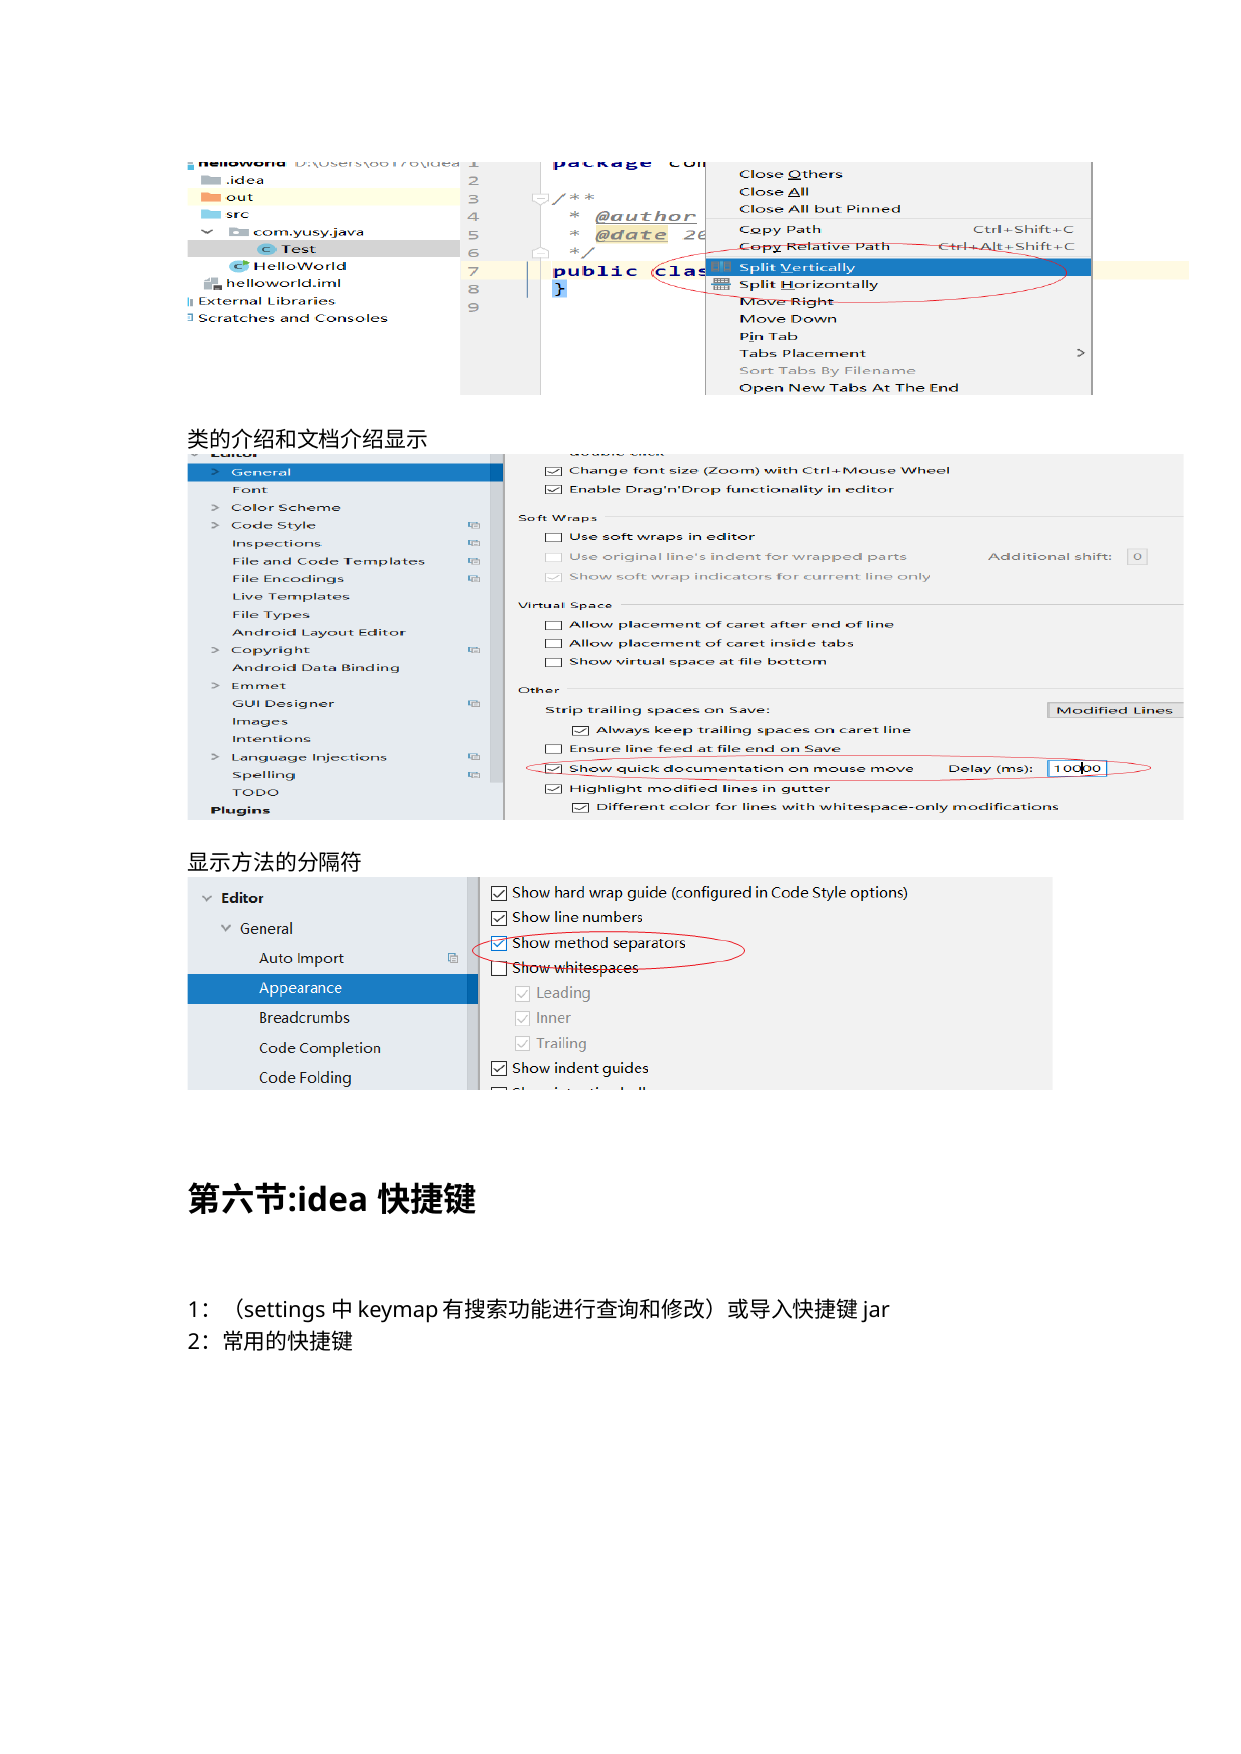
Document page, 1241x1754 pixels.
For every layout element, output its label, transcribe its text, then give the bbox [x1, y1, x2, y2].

picture [187, 162, 1189, 395]
text 1：（settings 中keymap有搜索功能进行查询和修改）或导入快捷键jar [187, 1291, 1053, 1324]
picture [187, 877, 1053, 1090]
text 类的介绍和文档介绍显示 [187, 422, 1053, 454]
text 2：常用的快捷键 [187, 1324, 1053, 1356]
text 显示方法的分隔符 [187, 844, 1053, 877]
picture [187, 454, 1184, 820]
subtitle 第六节:idea 快捷键 [187, 1164, 1053, 1229]
